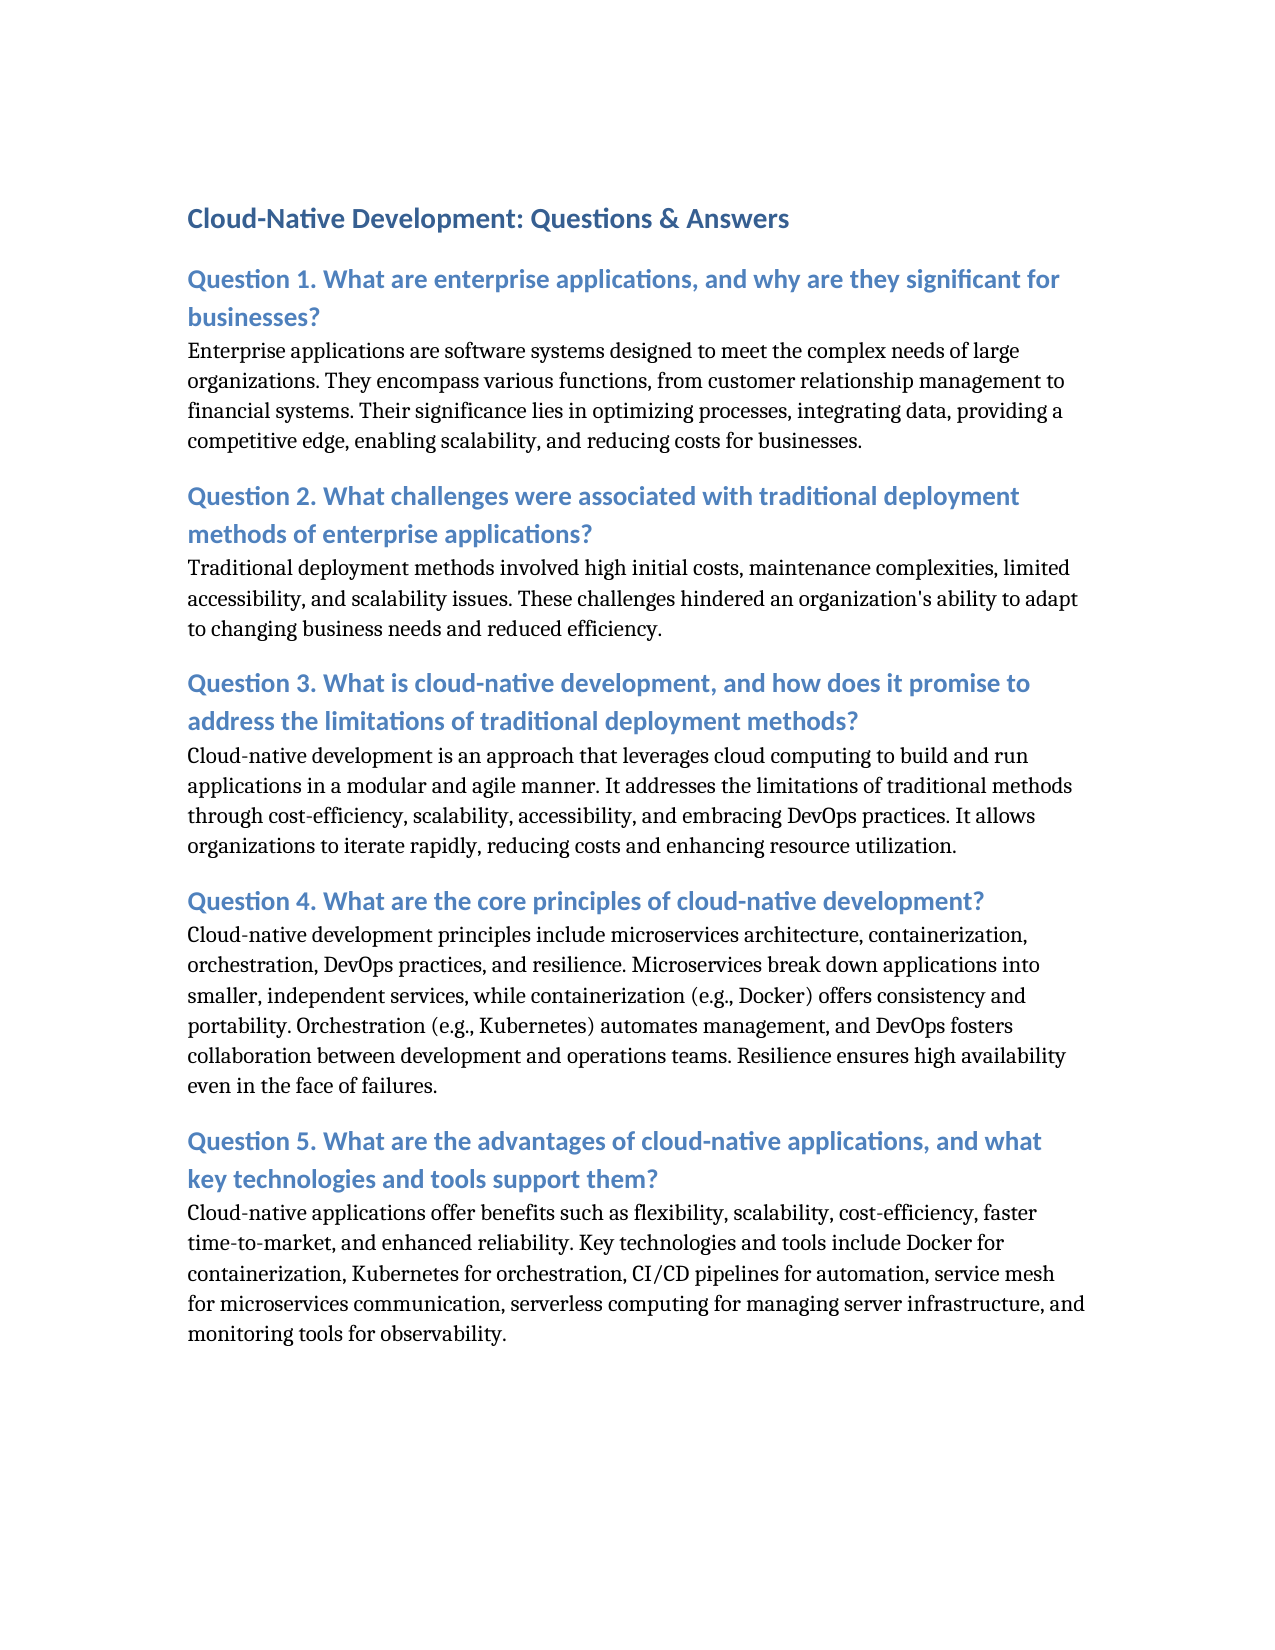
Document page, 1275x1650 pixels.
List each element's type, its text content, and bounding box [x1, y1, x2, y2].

text Cloud-native development is an approach that leverages cloud computing to build and run applications in a modular and agile manner. It addresses the limitations of traditional methods through cost-efficiency, scalability, accessibility, and embracing DevOps practices. It allows organizations to iterate rapidly, reducing costs and enhancing resource utilization. [187, 742, 1087, 859]
subtitle Question 4. What are the core principles of cloud-native development? [187, 884, 1087, 917]
text Cloud-native applications offer benefits such as flexibility, scalability, cost-efficiency, faster time-to-market, and enhanced reliability. Key technologies and tools include Docker for containerization, Kubernetes for orchestration, CI/CD pipelines for automation, service mesh for microservices communication, serverless computing for managing server infrastructure, and monitoring tools for observability. [187, 1200, 1087, 1347]
subtitle Question 2. What challenges were associated with traditional deployment methods of enterprise applications? [187, 479, 1087, 550]
subtitle Cloud-Native Development: Questions & Answers [187, 200, 1087, 236]
subtitle Question 5. What are the advantages of cloud-native applications, and what key technologies and tools support them? [187, 1124, 1087, 1195]
subtitle Question 1. What are enterprise applications, and why are they significant for businesses? [187, 262, 1087, 333]
text Traditional deployment methods involved high initial costs, maintenance complexities, limited accessibility, and scalability issues. These challenges hindered an organization's ability to adapt to changing business needs and reduced efficiency. [187, 555, 1087, 642]
subtitle Question 3. What is cloud-native development, and how does it promise to address the limitations of traditional deployment methods? [187, 667, 1087, 737]
text Cloud-native development principles include microservices architecture, containerization, orchestration, DevOps practices, and resilience. Microservices break down applications into smaller, independent services, while containerization (e.g., Docker) offers consistency and portability. Orchestration (e.g., Kubernetes) automates management, and DevOps fosters collaboration between development and operations teams. Resilience ensures high availability even in the face of failures. [187, 922, 1087, 1099]
text Enterprise applications are software systems designed to meet the complex needs of large organizations. They encompass various functions, from customer relationship management to financial systems. Their significance lies in optimizing processes, integrating data, providing a competitive edge, enabling scalability, and reducing costs for businesses. [187, 338, 1087, 454]
